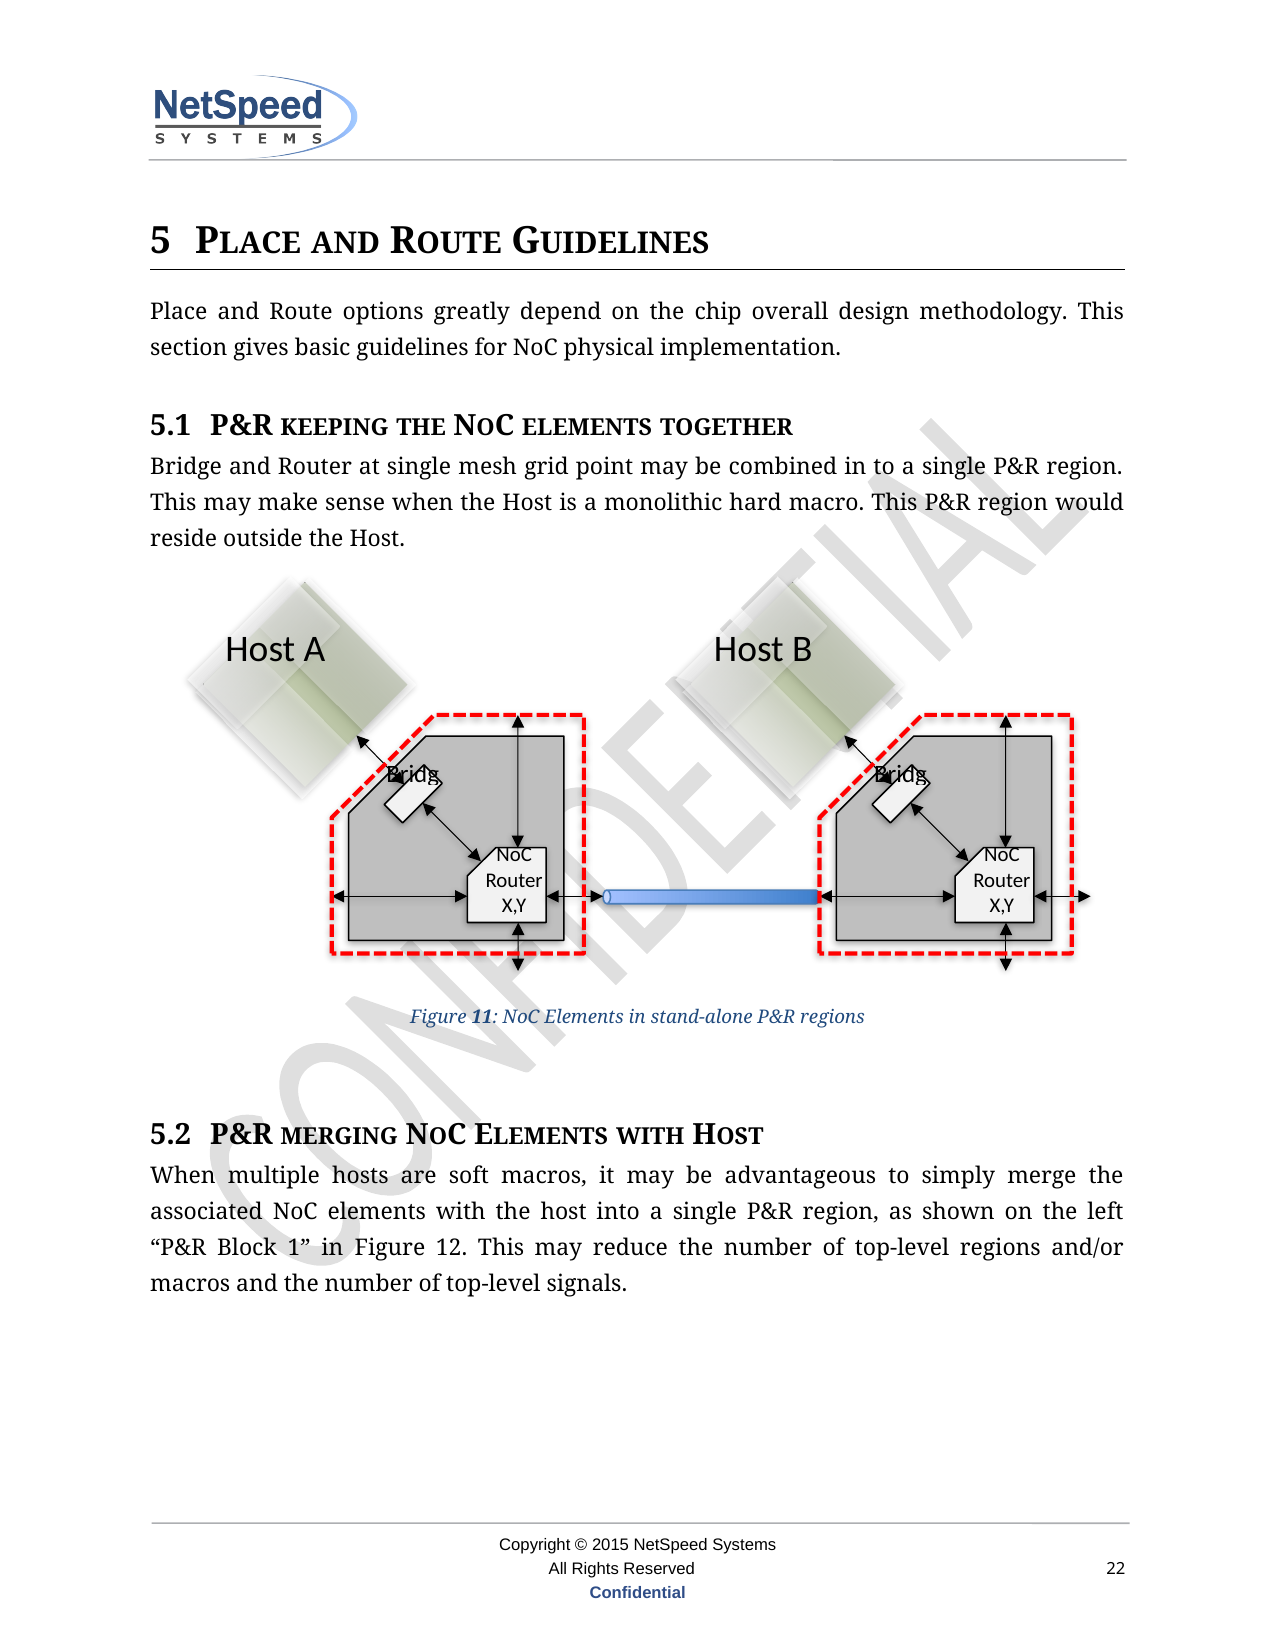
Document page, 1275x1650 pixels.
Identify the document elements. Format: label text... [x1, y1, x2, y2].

text Place and Route options greatly depend on the chip overall design methodology. This section gives basic guidelines for NoC physical implementation. [150, 295, 1125, 362]
text When multiple hosts are soft macros, it may be advantageous to simply merge the associated NoC elements with the host into a single P&R region, as shown on the left “P&R Block 1” in Figure 12. This may reduce the number of top-level regions and/or macros and the number of top-level signals. [150, 1159, 1125, 1298]
picture [150, 75, 358, 159]
subtitle P&R merging NoC Elements with Host [150, 1113, 1125, 1153]
subtitle Place and Route Guidelines [150, 200, 1125, 269]
text Figure 11: NoC Elements in stand-alone P&R regions [150, 1004, 1125, 1029]
text Bridge and Router at single mesh grid point may be combined in to a single P&R region. This may make sense when the Host is a monolithic hard macro. This P&R region would reside outside the Host. [150, 450, 1125, 553]
subtitle P&R keeping the NoC elements together [150, 404, 1125, 444]
